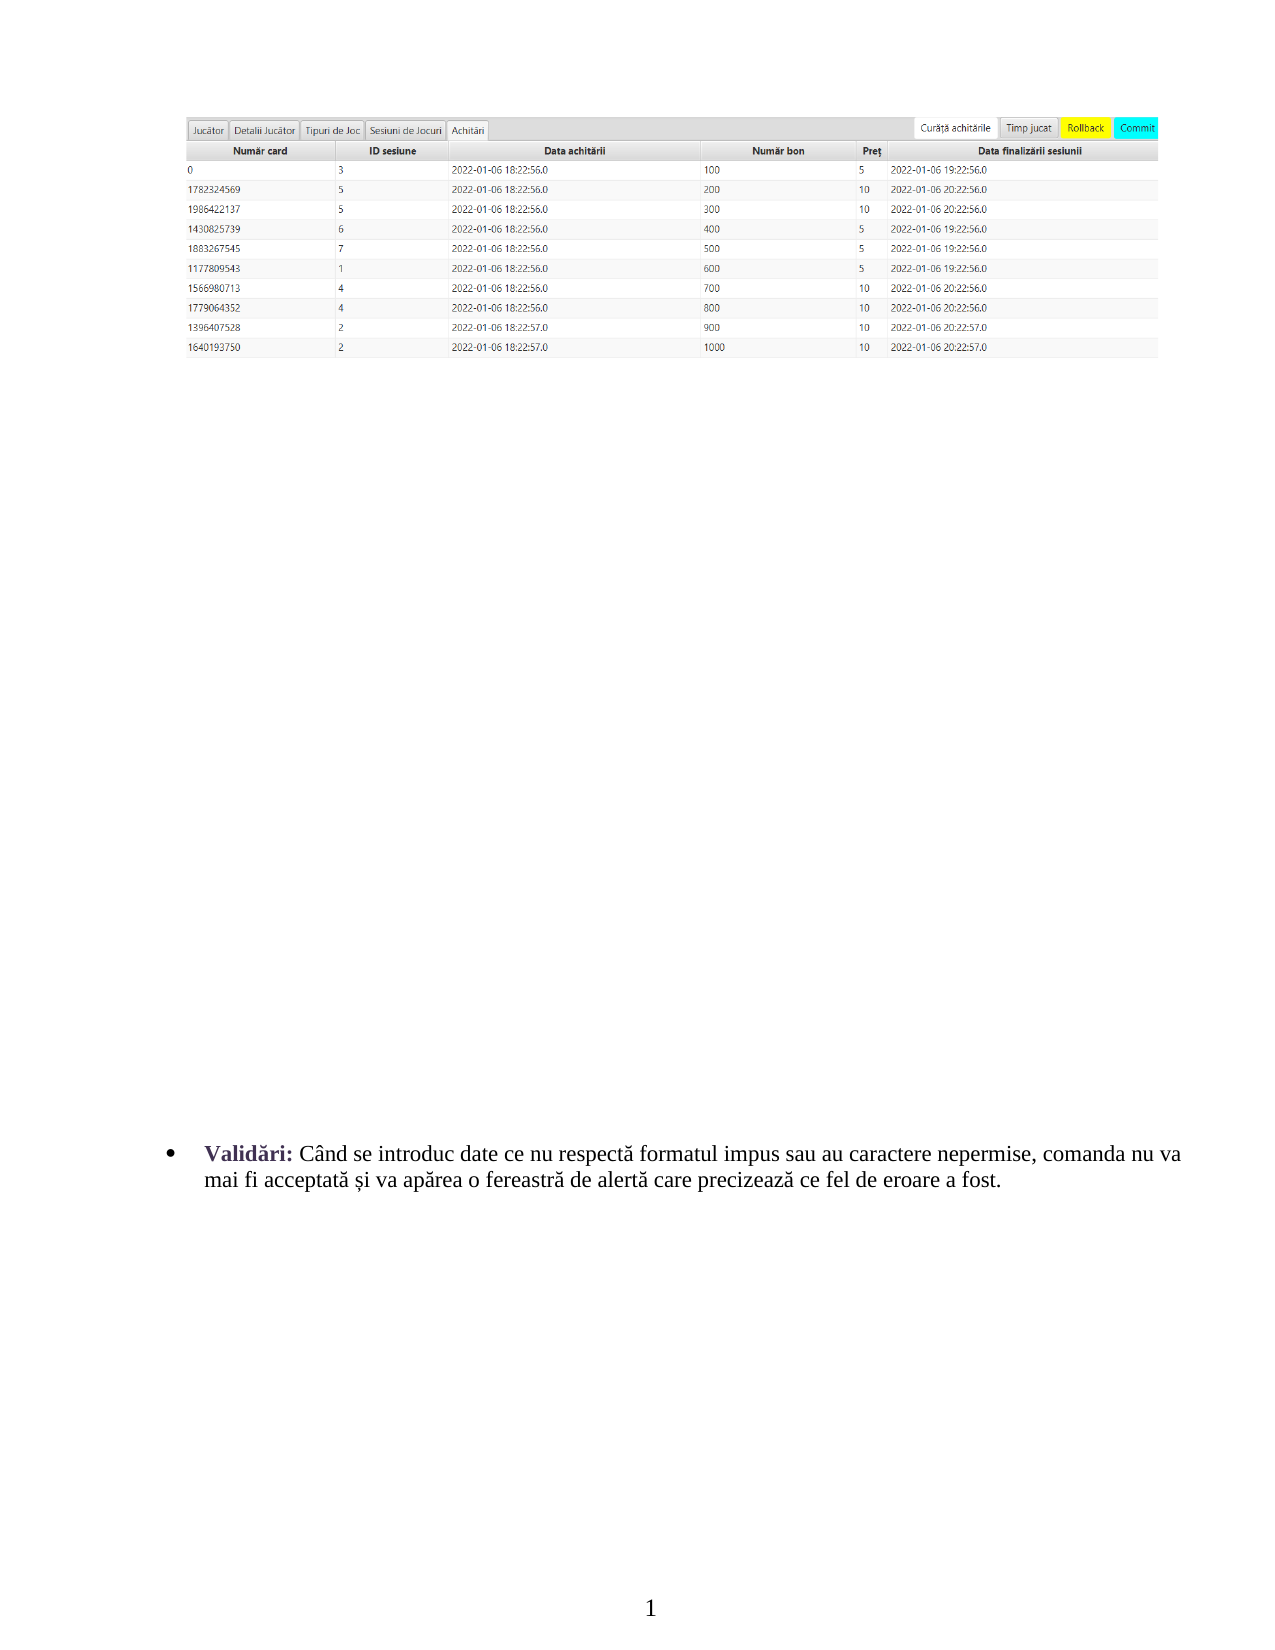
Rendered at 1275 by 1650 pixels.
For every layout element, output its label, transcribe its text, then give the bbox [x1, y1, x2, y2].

picture [186, 117, 1158, 358]
list Validări: Când se introduc date ce nu respectă formatul impus sau au caractere nepermise, comanda nu va mai fi acceptată și va apărea o fereastră de alertă care precizează ce fel de eroare a fost. [167, 1140, 1206, 1192]
